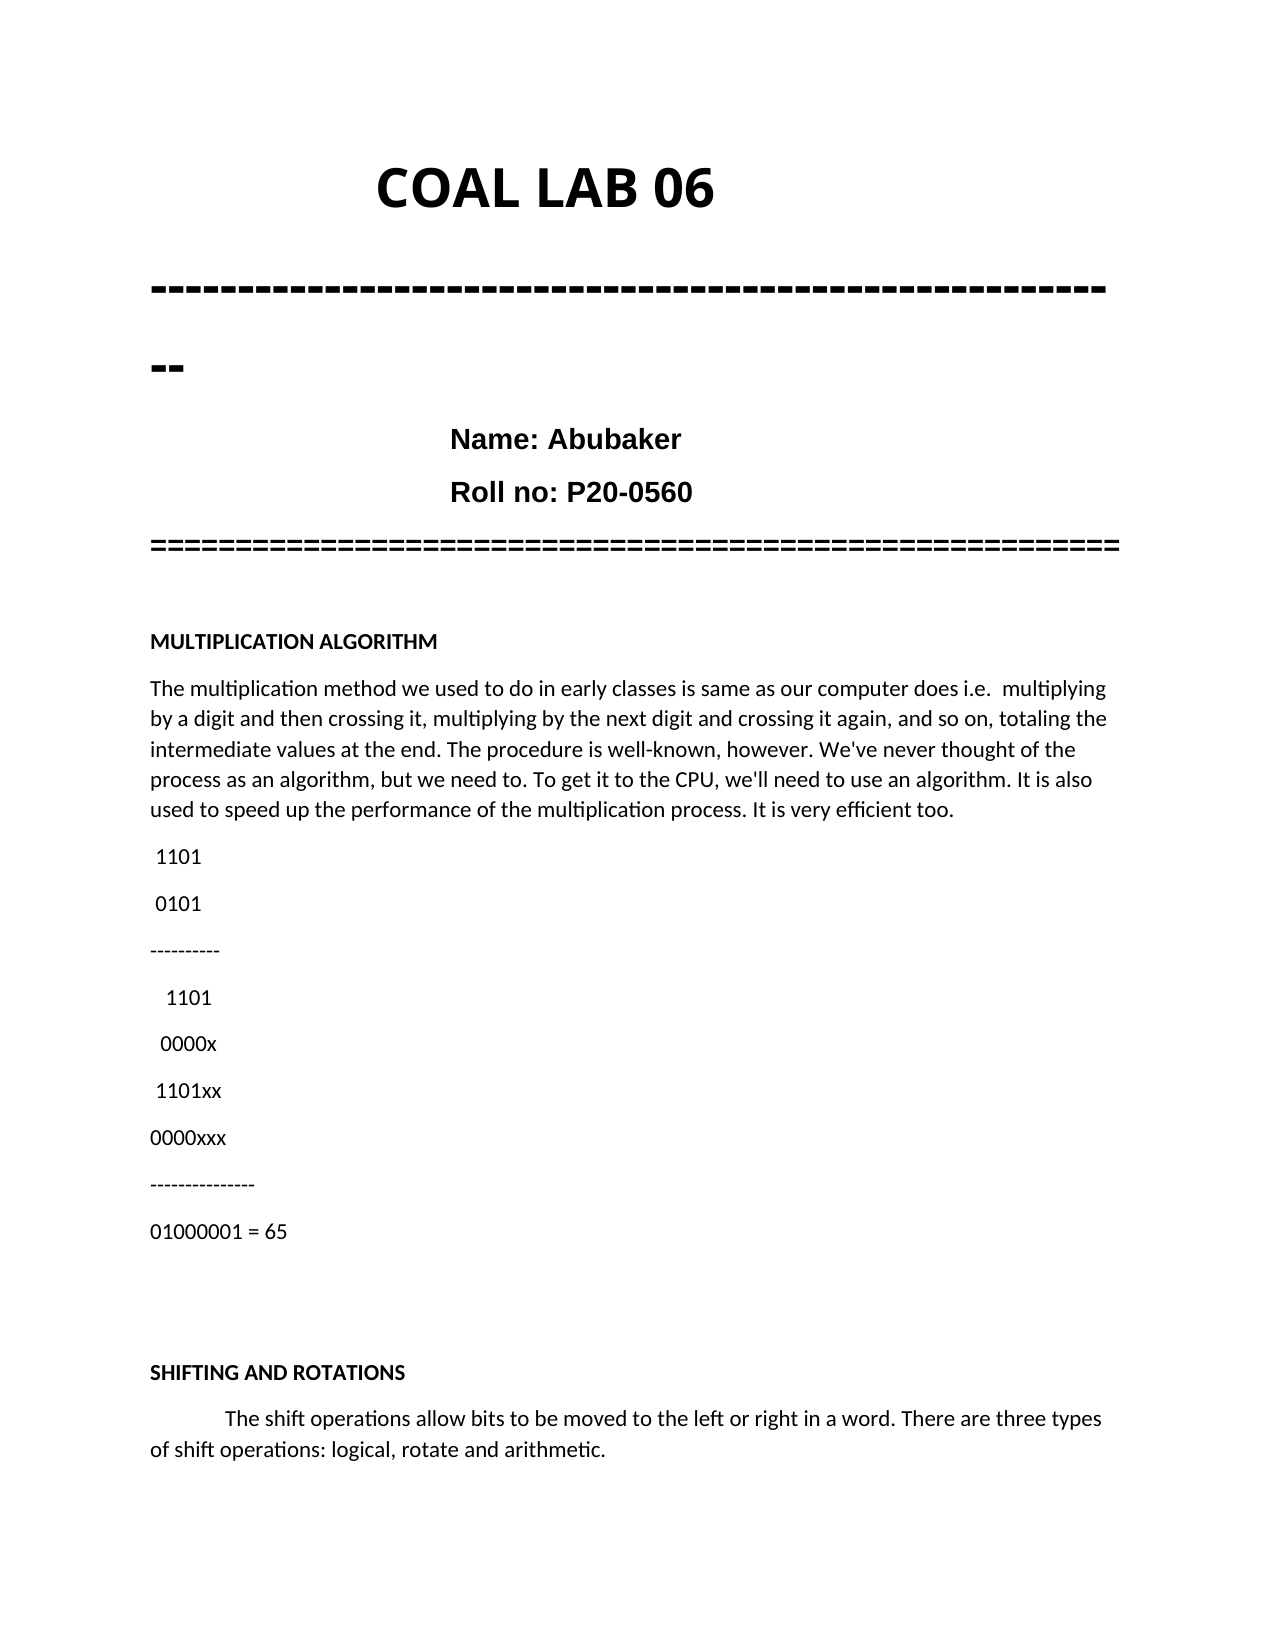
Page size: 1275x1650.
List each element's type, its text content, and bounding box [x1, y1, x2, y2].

text --------------------------------------------------------- [150, 246, 1125, 399]
text --------------- [150, 1170, 1125, 1198]
text 0000xxx [150, 1123, 1125, 1151]
text COAL LAB 06 [300, 150, 1125, 224]
text ---------- [150, 936, 1125, 964]
text SHIFTING AND ROTATIONS [150, 1358, 1125, 1386]
text 1101 [150, 983, 1125, 1011]
text 0101 [150, 889, 1125, 917]
text 1101xx [150, 1076, 1125, 1104]
text 01000001 = 65 [150, 1217, 1125, 1245]
text The shift operations allow bits to be moved to the left or right in a word. There are three types of shift operations: logical, rotate and arithmetic. [150, 1404, 1125, 1463]
text Name: Abubaker [450, 422, 1125, 456]
text ========================================================= [150, 528, 1125, 561]
text The multiplication method we used to do in early classes is same as our computer does i.e. multiplying by a digit and then crossing it, multiplying by the next digit and crossing it again, and so on, totaling the intermediate values at the end. The procedure is well-known, however. We've never thought of the process as an algorithm, but we need to. To get it to the CPU, we'll need to use an algorithm. It is also used to speed up the performance of the multiplication process. It is very efficient too. [150, 674, 1125, 823]
text 0000x [150, 1029, 1125, 1057]
text MULTIPLICATION ALGORITHM [150, 627, 1125, 655]
text 1101 [150, 842, 1125, 870]
text Roll no: P20-0560 [450, 475, 1125, 508]
